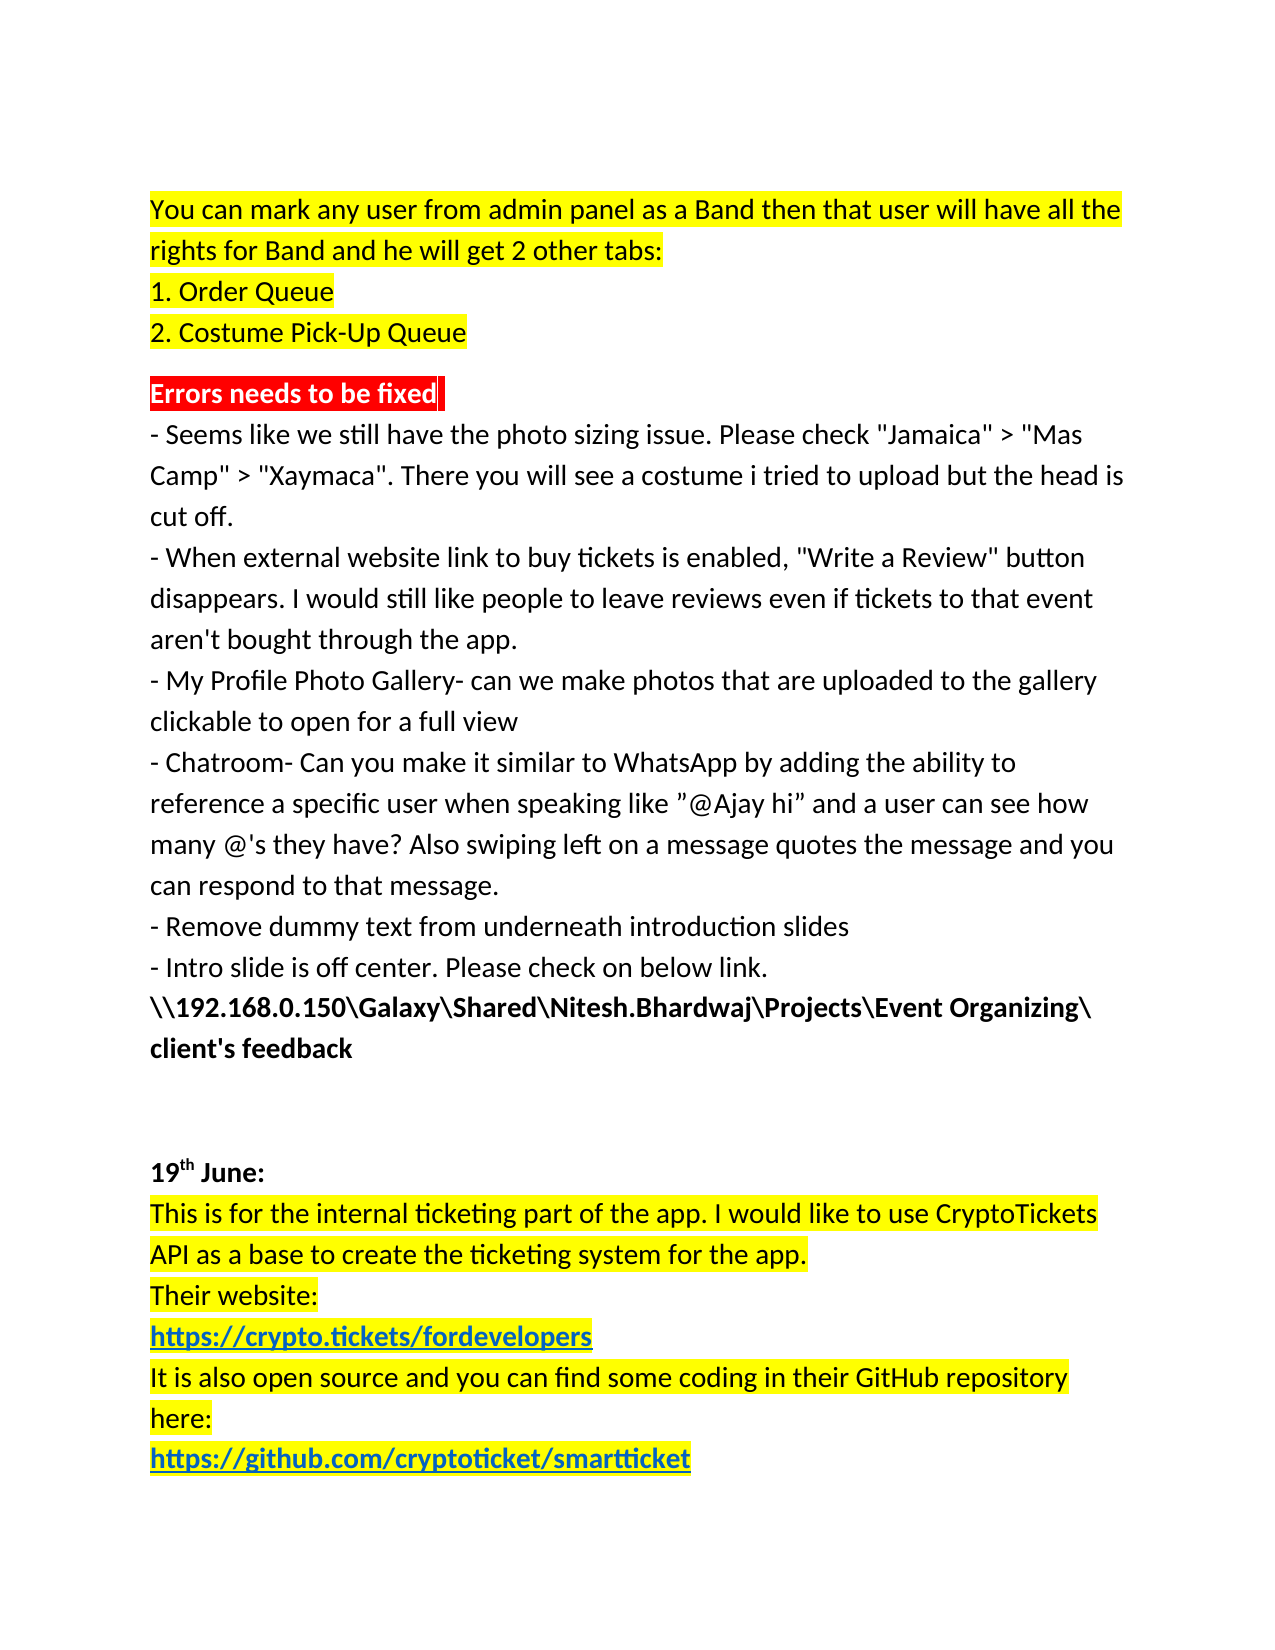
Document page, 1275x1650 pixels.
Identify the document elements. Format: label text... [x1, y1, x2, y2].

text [150, 150, 1125, 349]
text 19th June: This is for the internal ticketing part of the app. I would like to use CryptoTickets API as a base to create the ticketing system for the app. Their website: https://crypto.tickets/fordevelopers It is also open source and you can find some coding in their GitHub repository here: https://github.com/cryptoticket/smartticket [150, 1154, 1125, 1476]
text Errors needs to be fixed: - Seems like we still have the photo sizing issue. Please check "Jamaica" > "Mas Camp" > "Xaymaca". There you will see a costume i tried to upload but the head is cut off. - When external website link to buy tickets is enabled, "Write a Review" button disappears. I would still like people to leave reviews even if tickets to that event aren't bought through the app. - My Profile Photo Gallery- can we make photos that are uploaded to the gallery clickable to open for a full view - Chatroom- Can you make it similar to WhatsApp by adding the ability to reference a specific user when speaking like ”@Ajay hi” and a user can see how many @'s they have? Also swiping left on a message quotes the message and you can respond to that message. - Remove dummy text from underneath introduction slides - Intro slide is off center. Please check on below link. \\192.168.0.150\Galaxy\Shared\Nitesh.Bhardwaj\Projects\Event Organizing\client's feedback [150, 376, 1125, 1066]
